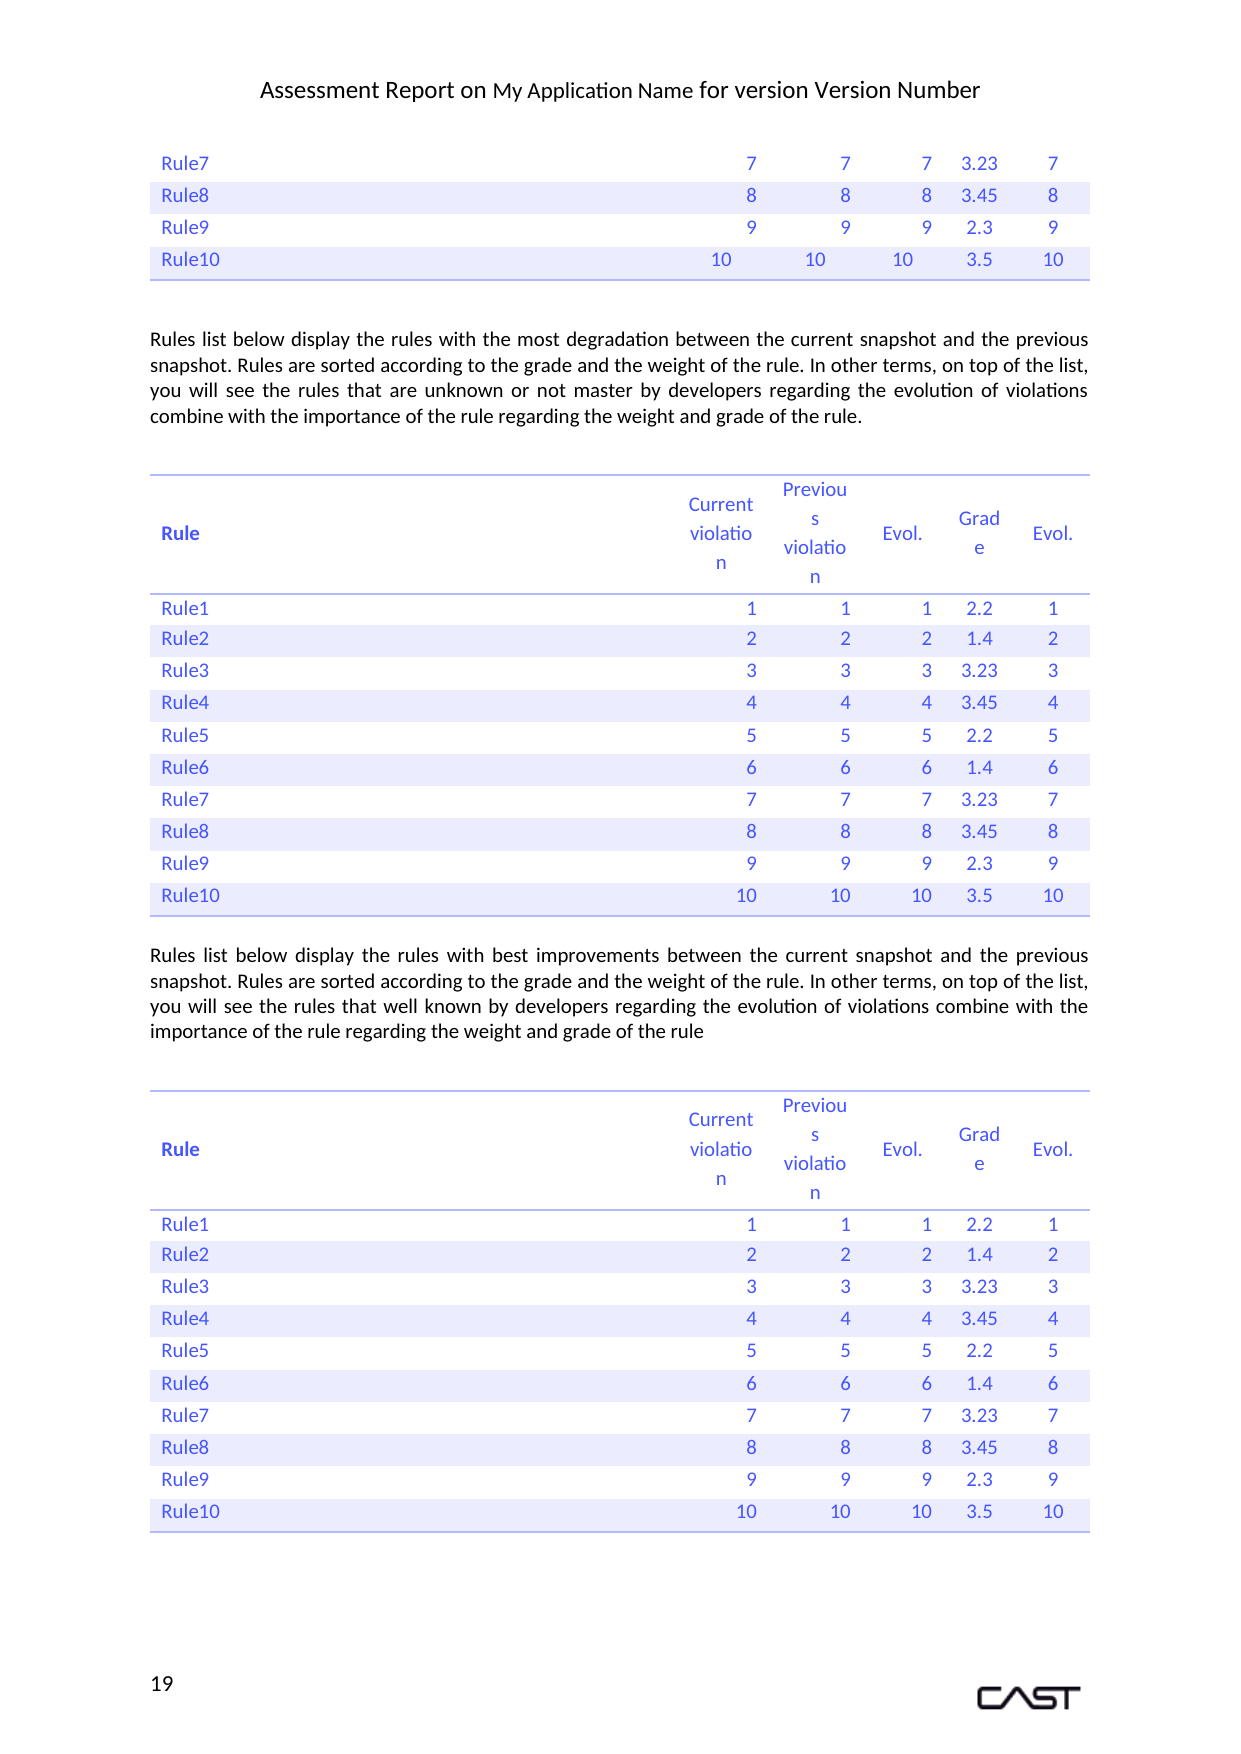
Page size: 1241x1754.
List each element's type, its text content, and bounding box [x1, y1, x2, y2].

text Rules list below display the rules with the most degradation between the current snapshot and the previous snapshot. Rules are sorted according to the grade and the weight of the rule. In other terms, on top of the list, you will see the rules that are unknown or not master by developers regarding the evolution of violations combine with the importance of the rule regarding the weight and grade of the rule. [150, 327, 1090, 428]
text Rules list below display the rules with best improvements between the current snapshot and the previous snapshot. Rules are sorted according to the grade and the weight of the rule. In other terms, on top of the list, you will see the rules that well known by developers regarding the evolution of violations combine with the importance of the rule regarding the weight and grade of the rule [150, 942, 1090, 1044]
picture [967, 1675, 1091, 1720]
